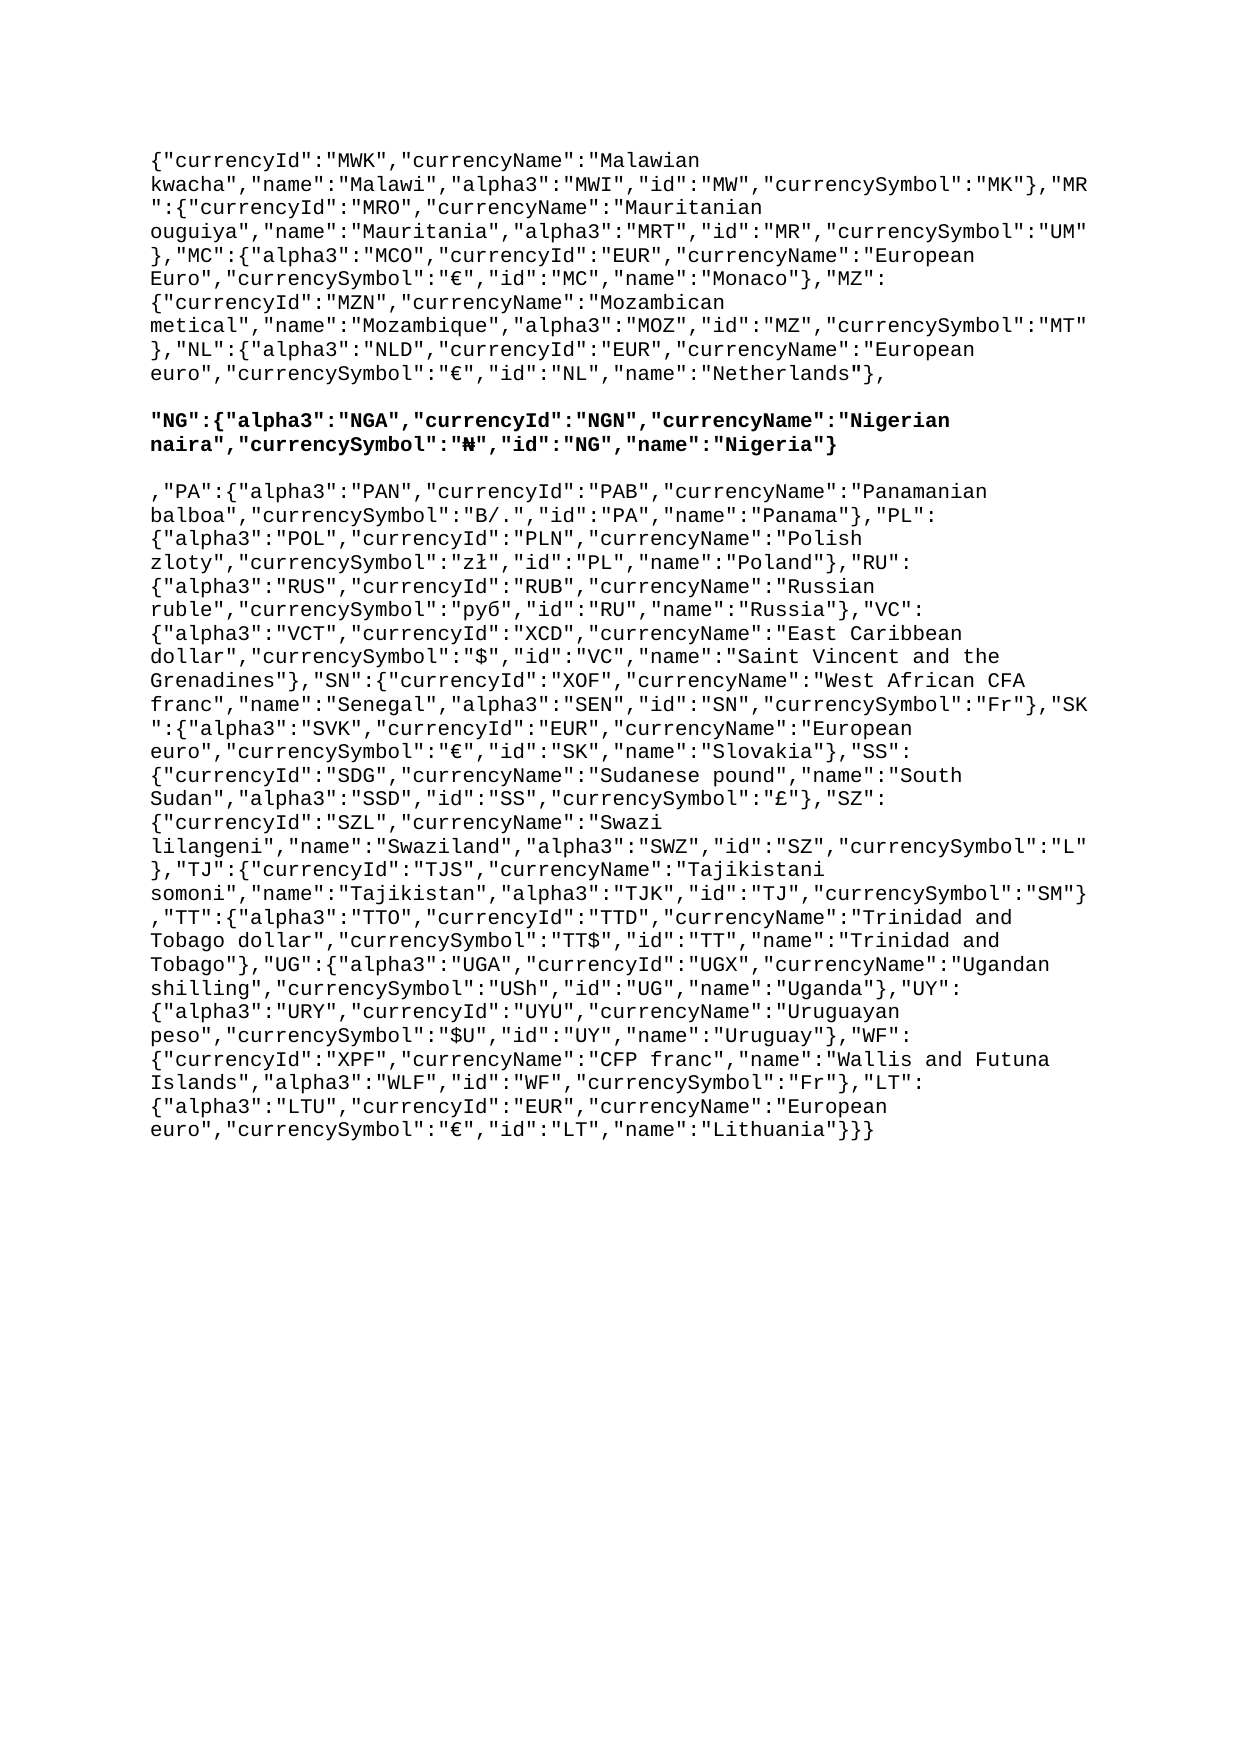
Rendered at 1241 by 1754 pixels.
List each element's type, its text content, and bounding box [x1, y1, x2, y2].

text "NG":{"alpha3":"NGA","currencyId":"NGN","currencyName":"Nigerian naira","currencySymbol":"₦","id":"NG","name":"Nigeria"} [150, 410, 1090, 457]
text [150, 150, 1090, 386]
text ,"PA":{"alpha3":"PAN","currencyId":"PAB","currencyName":"Panamanian balboa","currencySymbol":"B/.","id":"PA","name":"Panama"},"PL":{"alpha3":"POL","currencyId":"PLN","currencyName":"Polish zloty","currencySymbol":"zł","id":"PL","name":"Poland"},"RU":{"alpha3":"RUS","currencyId":"RUB","currencyName":"Russian ruble","currencySymbol":"руб","id":"RU","name":"Russia"},"VC":{"alpha3":"VCT","currencyId":"XCD","currencyName":"East Caribbean dollar","currencySymbol":"$","id":"VC","name":"Saint Vincent and the Grenadines"},"SN":{"currencyId":"XOF","currencyName":"West African CFA franc","name":"Senegal","alpha3":"SEN","id":"SN","currencySymbol":"Fr"},"SK":{"alpha3":"SVK","currencyId":"EUR","currencyName":"European euro","currencySymbol":"€","id":"SK","name":"Slovakia"},"SS":{"currencyId":"SDG","currencyName":"Sudanese pound","name":"South Sudan","alpha3":"SSD","id":"SS","currencySymbol":"£"},"SZ":{"currencyId":"SZL","currencyName":"Swazi lilangeni","name":"Swaziland","alpha3":"SWZ","id":"SZ","currencySymbol":"L"},"TJ":{"currencyId":"TJS","currencyName":"Tajikistani somoni","name":"Tajikistan","alpha3":"TJK","id":"TJ","currencySymbol":"ЅМ"},"TT":{"alpha3":"TTO","currencyId":"TTD","currencyName":"Trinidad and Tobago dollar","currencySymbol":"TT$","id":"TT","name":"Trinidad and Tobago"},"UG":{"alpha3":"UGA","currencyId":"UGX","currencyName":"Ugandan shilling","currencySymbol":"USh","id":"UG","name":"Uganda"},"UY":{"alpha3":"URY","currencyId":"UYU","currencyName":"Uruguayan peso","currencySymbol":"$U","id":"UY","name":"Uruguay"},"WF":{"currencyId":"XPF","currencyName":"CFP franc","name":"Wallis and Futuna Islands","alpha3":"WLF","id":"WF","currencySymbol":"Fr"},"LT":{"alpha3":"LTU","currencyId":"EUR","currencyName":"European euro","currencySymbol":"€","id":"LT","name":"Lithuania"}}} [150, 481, 1090, 1143]
